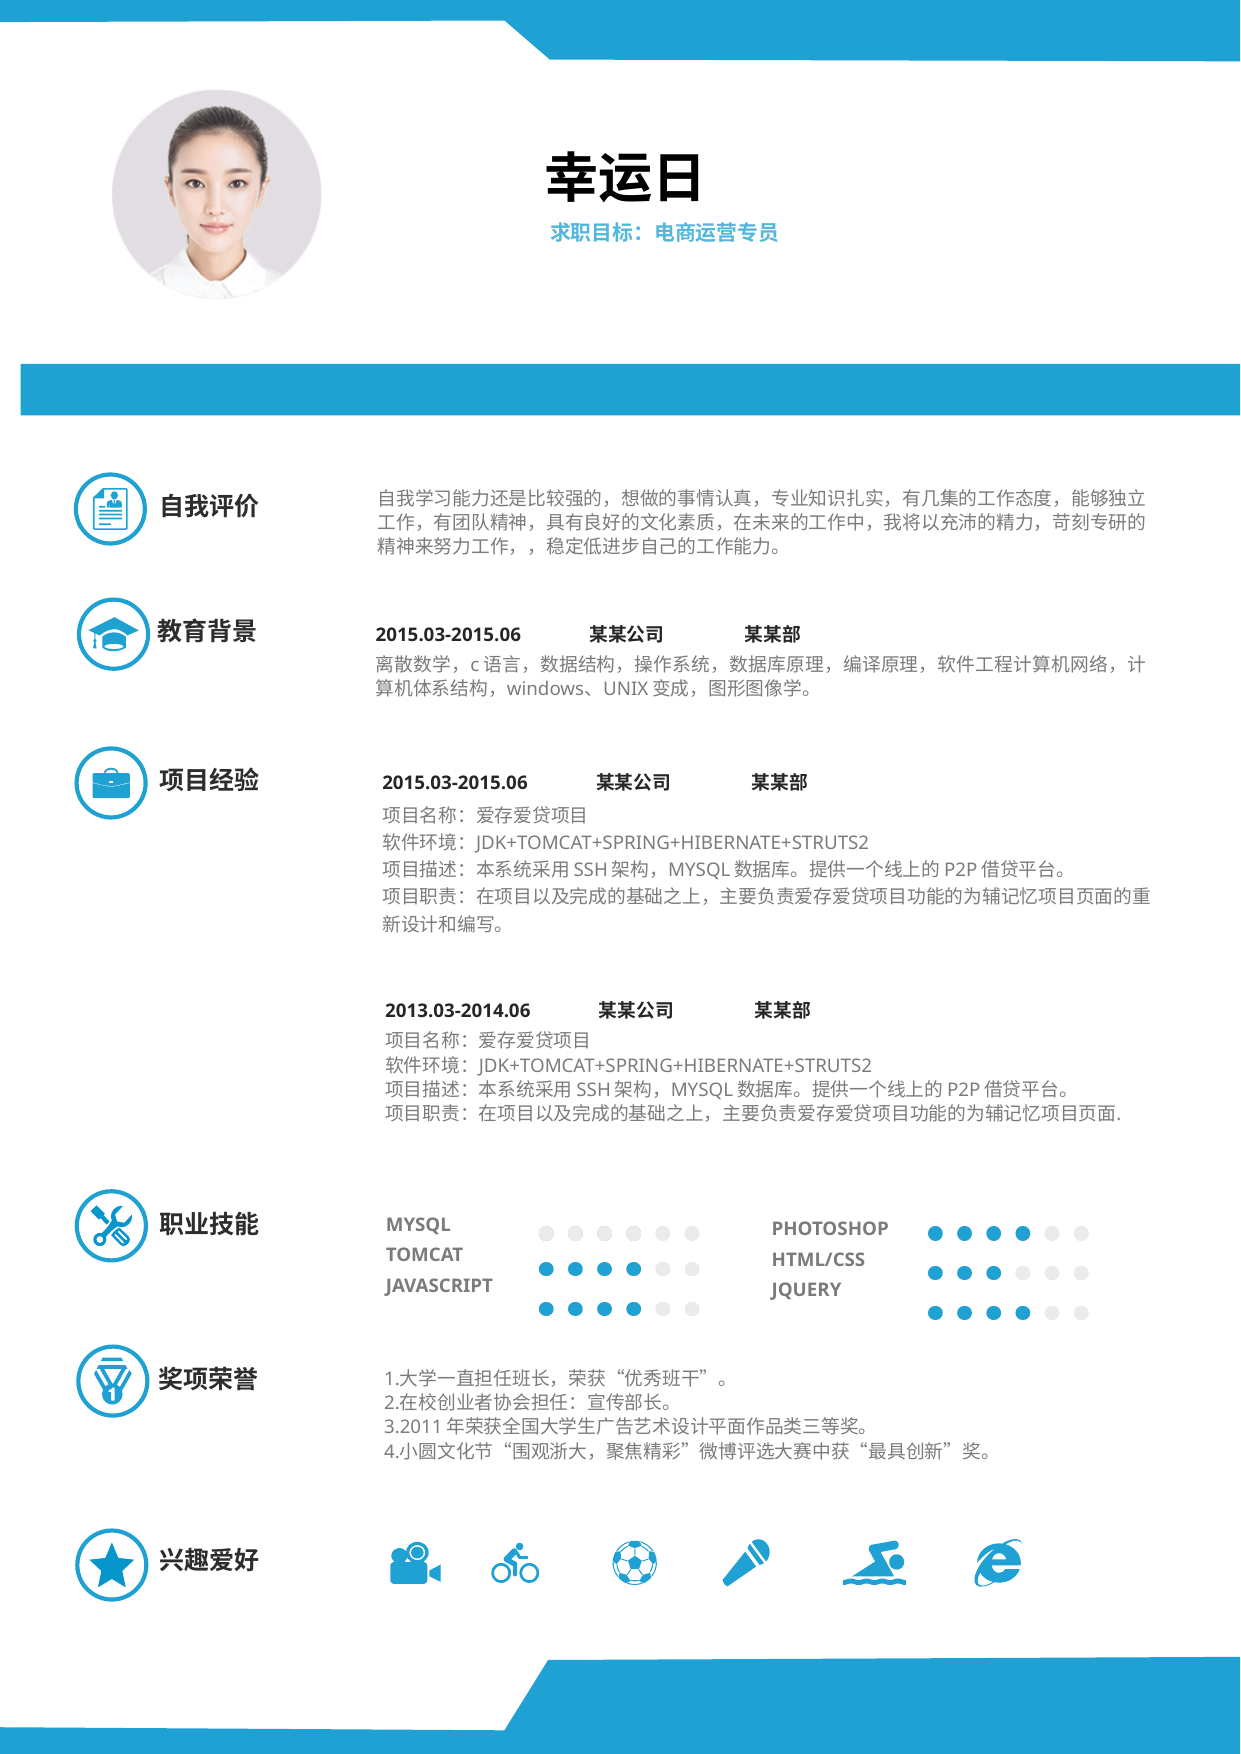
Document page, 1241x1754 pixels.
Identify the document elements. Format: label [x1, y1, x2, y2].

picture [99, 79, 337, 317]
